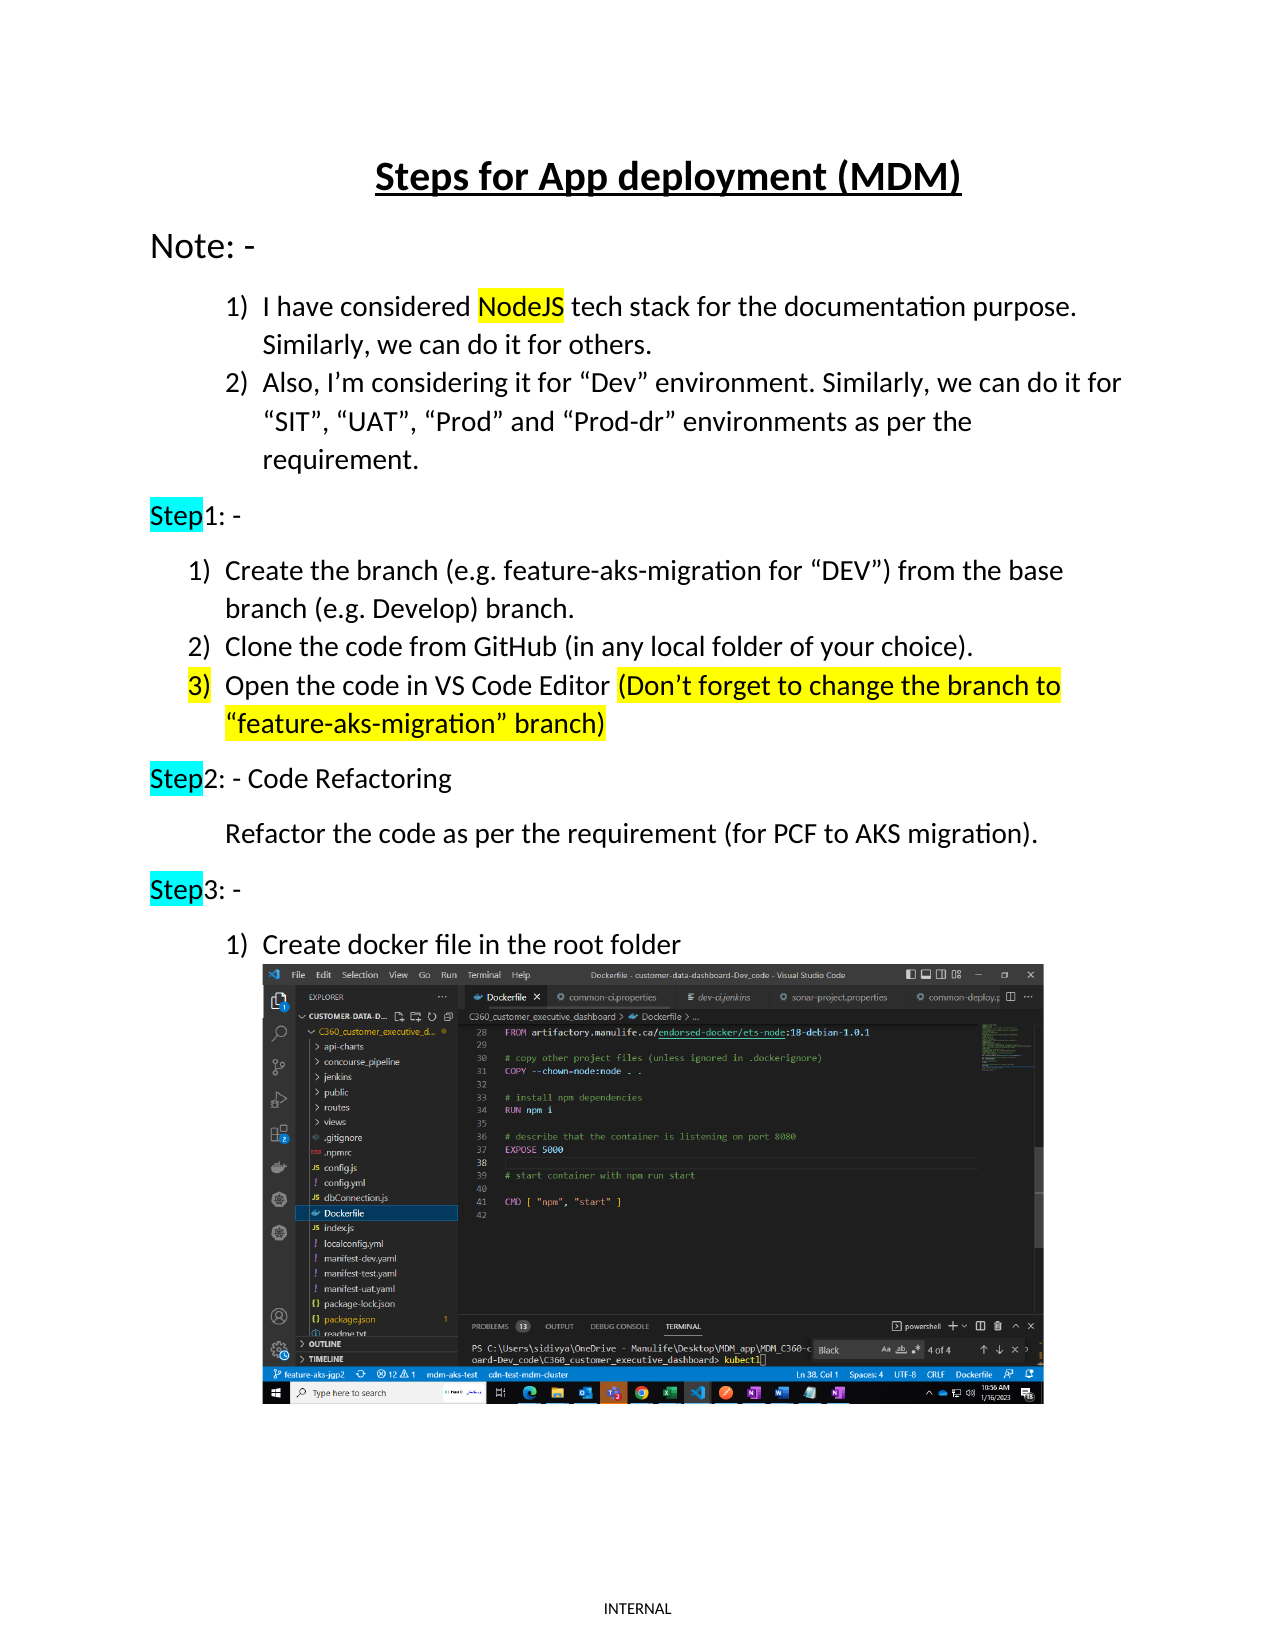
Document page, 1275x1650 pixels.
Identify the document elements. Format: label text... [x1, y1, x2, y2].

text Steps for App deployment (MDM) [375, 150, 1125, 201]
text Step2: - Code Refactoring [203, 761, 1125, 796]
text Note: - [150, 222, 1125, 267]
list Create the branch (e.g. feature-aks-migration for “DEV”) from the base branch (e.g. Develop) branch. [187, 552, 1125, 626]
text Step1: - [203, 497, 1125, 532]
list I have considered NodeJS tech stack for the documentation purpose. Similarly, we can do it for others. [225, 288, 1125, 362]
text Refactor the code as per the requirement (for PCF to AKS migration). [225, 816, 1125, 851]
list Also, I’m considering it for “Dev” environment. Similarly, we can do it for “SIT”, “UAT”, “Prod” and “Prod-dr” environments as per the requirement. [225, 364, 1125, 477]
list Clone the code from GitHub (in any local folder of your choice). [187, 628, 1125, 664]
picture [262, 964, 1044, 1404]
text Step3: - [203, 871, 1125, 906]
list Create docker file in the root folder [225, 926, 1125, 961]
list Open the code in VS Code Editor (Don’t forget to change the branch to “feature-aks-migration” branch) [187, 667, 1125, 741]
